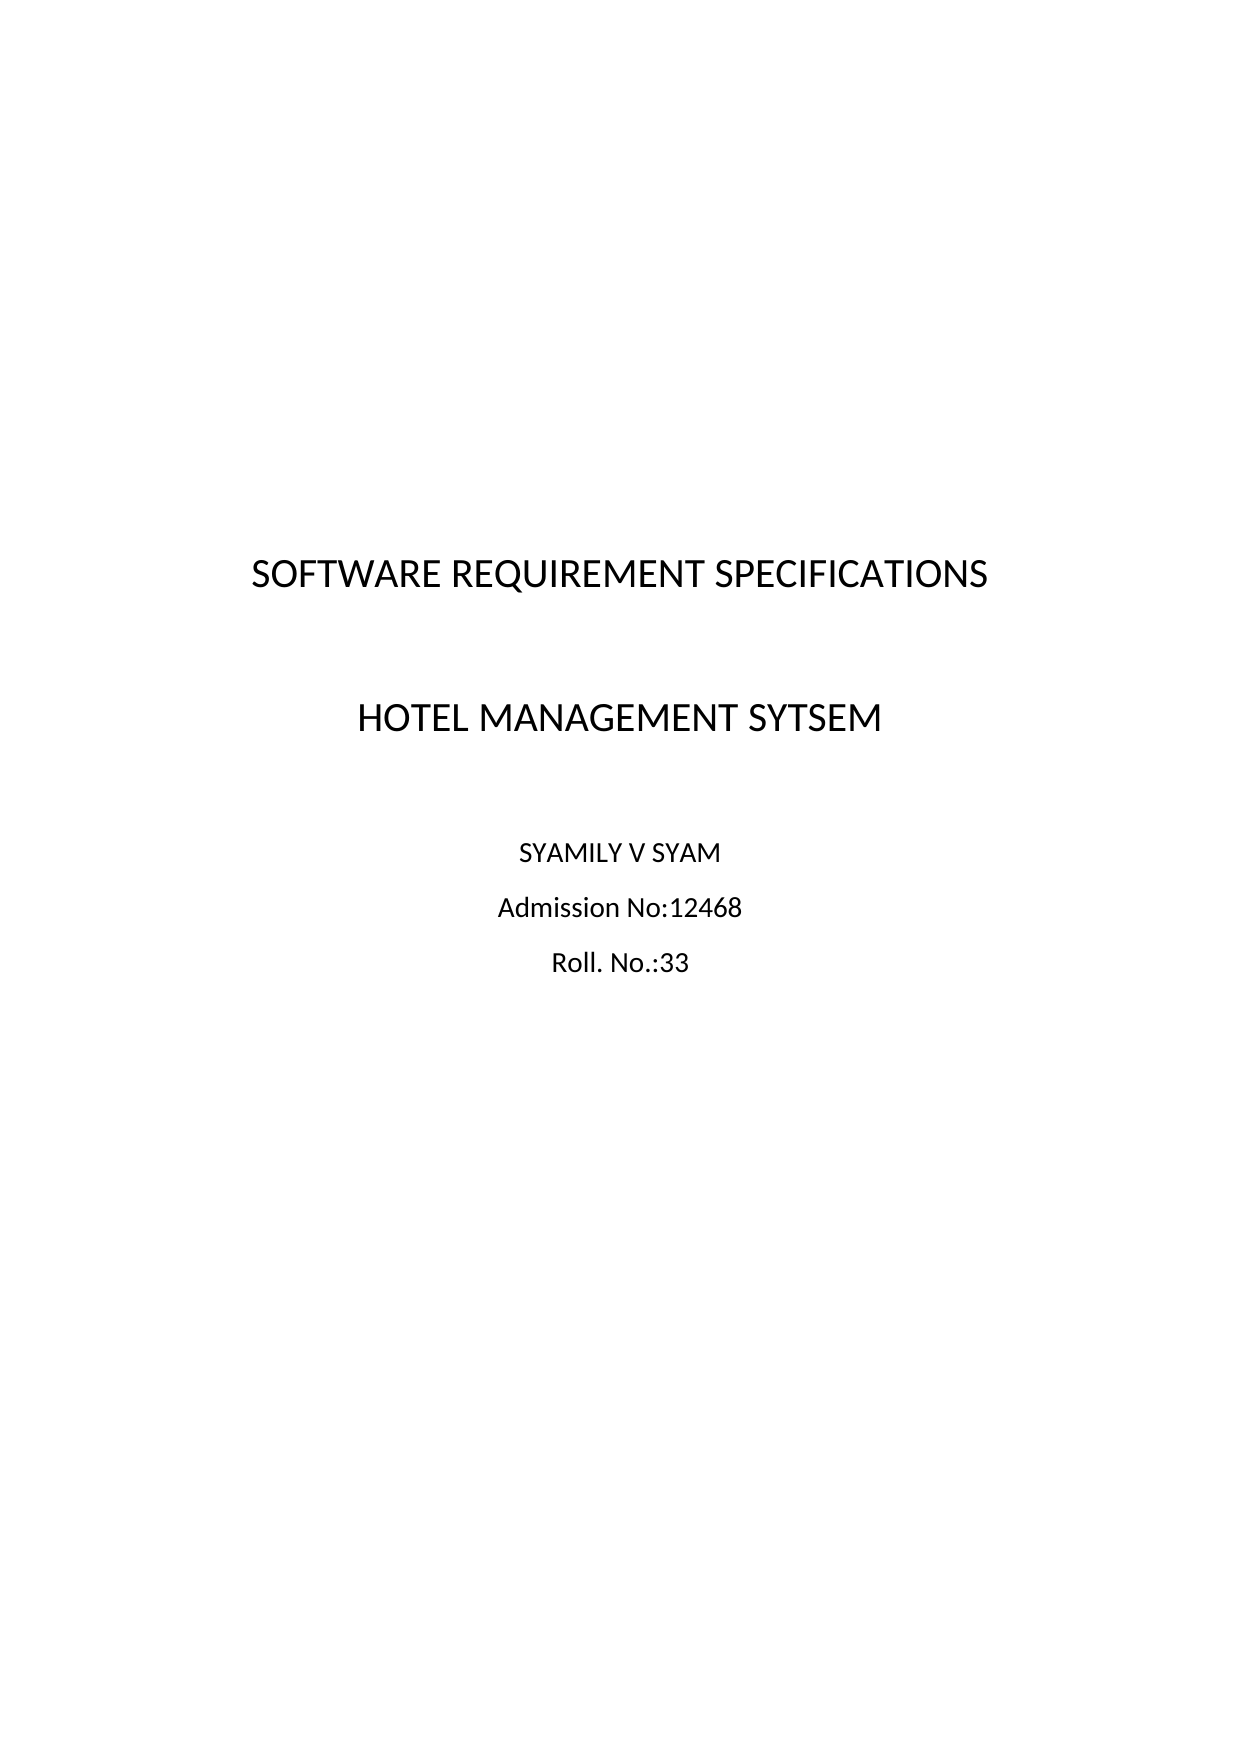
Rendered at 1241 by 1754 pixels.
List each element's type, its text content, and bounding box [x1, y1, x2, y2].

text SOFTWARE REQUIREMENT SPECIFICATIONS [118, 547, 1122, 598]
text HOTEL MANAGEMENT SYTSEM [118, 691, 1122, 741]
text Admission No:12468 [118, 889, 1122, 924]
text SYAMILY V SYAM [118, 834, 1122, 869]
text Roll. No.:33 [118, 944, 1122, 979]
